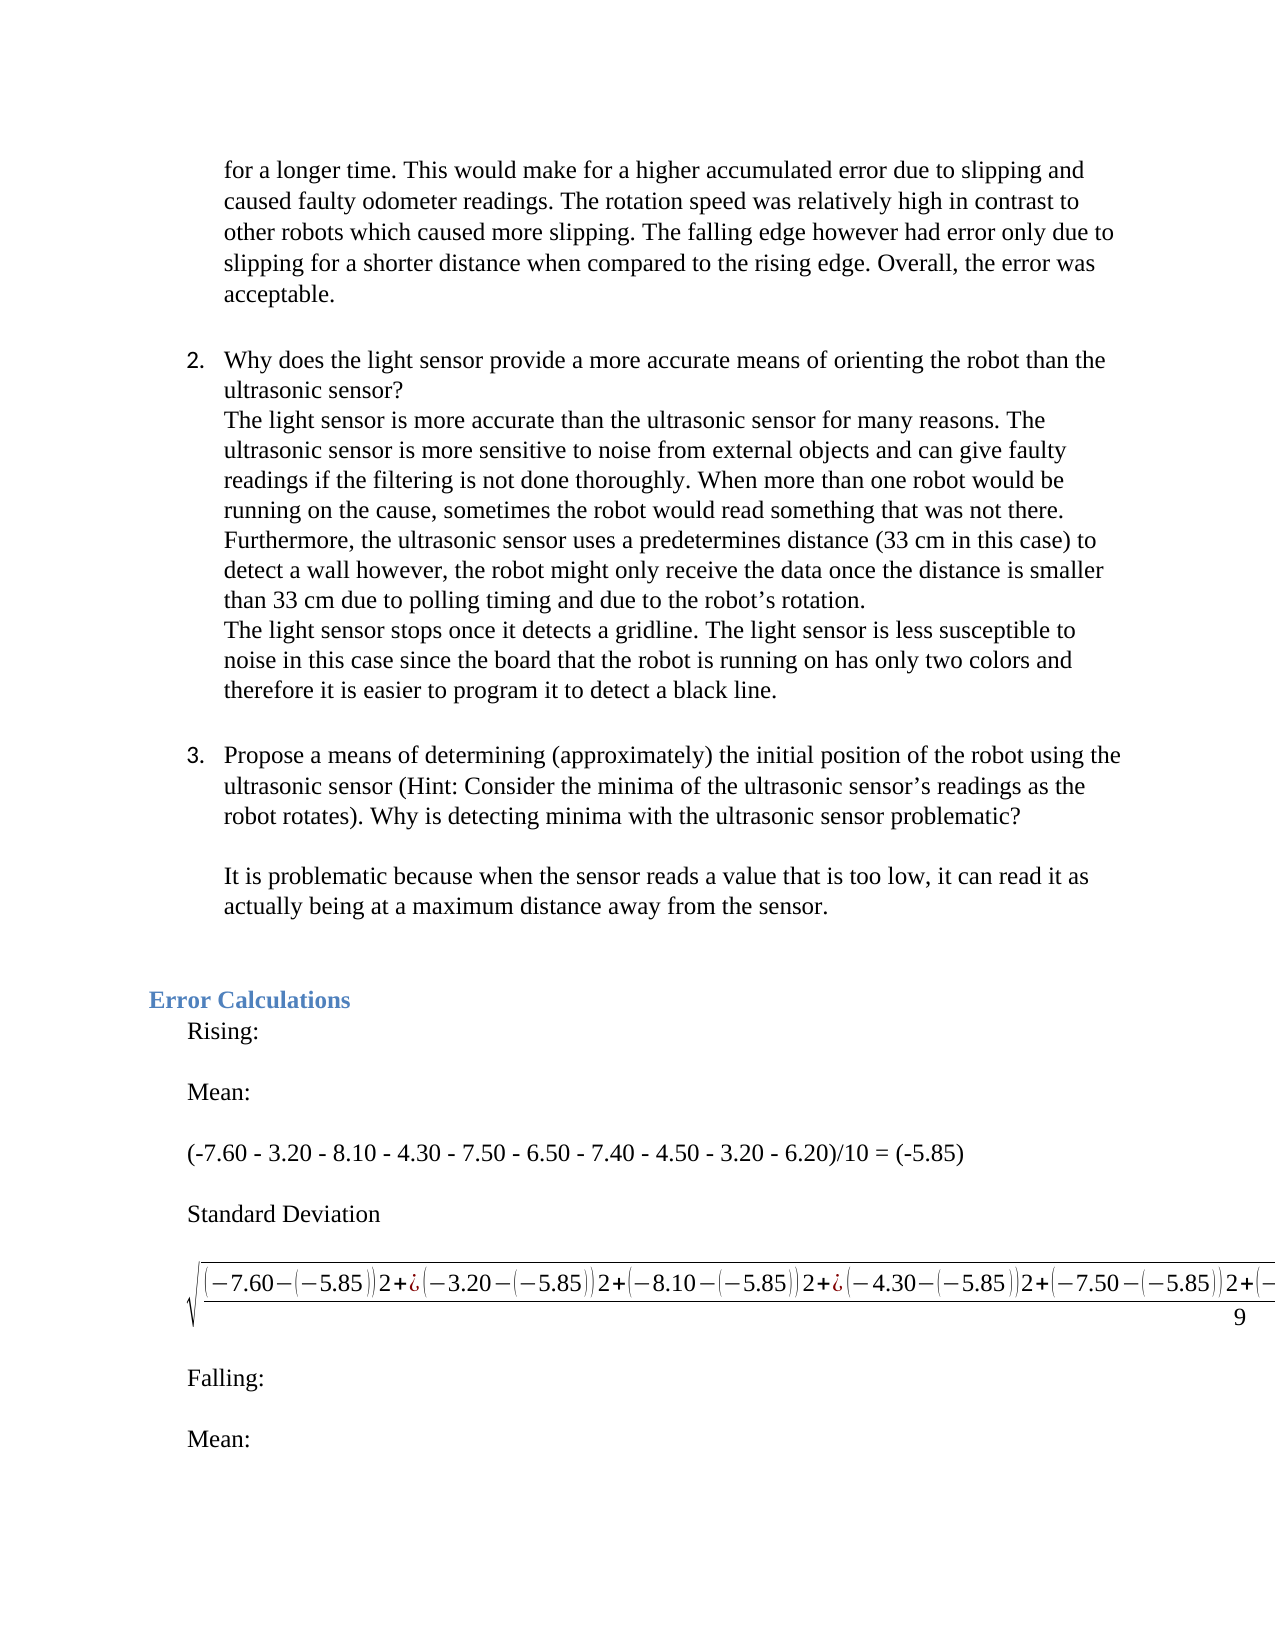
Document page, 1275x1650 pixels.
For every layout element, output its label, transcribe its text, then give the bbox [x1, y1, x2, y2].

text Mean: [187, 1424, 1120, 1453]
text Standard Deviation [187, 1199, 1120, 1228]
list Why does the light sensor provide a more accurate means of orienting the robot than the ultrasonic sensor? [186, 344, 1125, 404]
list Propose a means of determining (approximately) the initial position of the robot using the ultrasonic sensor (Hint: Consider the minima of the ultrasonic sensor’s readings as the robot rotates). Why is detecting minima with the ultrasonic sensor problematic? [186, 739, 1125, 830]
text Falling: [187, 1363, 1120, 1392]
text It is problematic because when the sensor reads a value that is too low, it can read it as actually being at a maximum distance away from the sensor. [223, 861, 1125, 920]
text Rising: [187, 1016, 1120, 1045]
text The light sensor is more accurate than the ultrasonic sensor for many reasons. The ultrasonic sensor is more sensitive to noise from external objects and can give faulty readings if the filtering is not done thoroughly. When more than one robot would be running on the cause, sometimes the robot would read something that was not there. Furthermore, the ultrasonic sensor uses a predetermines distance (33 cm in this case) to detect a wall however, the robot might only receive the data once the distance is smaller than 33 cm due to polling timing and due to the robot’s rotation. [223, 406, 1125, 614]
text (-7.60 - 3.20 - 8.10 - 4.30 - 7.50 - 6.50 - 7.40 - 4.50 - 3.20 - 6.20)/10 = (-5.85) [187, 1138, 1120, 1167]
subtitle Error Calculations [148, 985, 1125, 1013]
text The light sensor stops once it detects a gridline. The light sensor is less susceptible to noise in this case since the board that the robot is running on has only two colors and therefore it is easier to program it to detect a black line. [223, 615, 1125, 704]
text Mean: [187, 1077, 1120, 1106]
